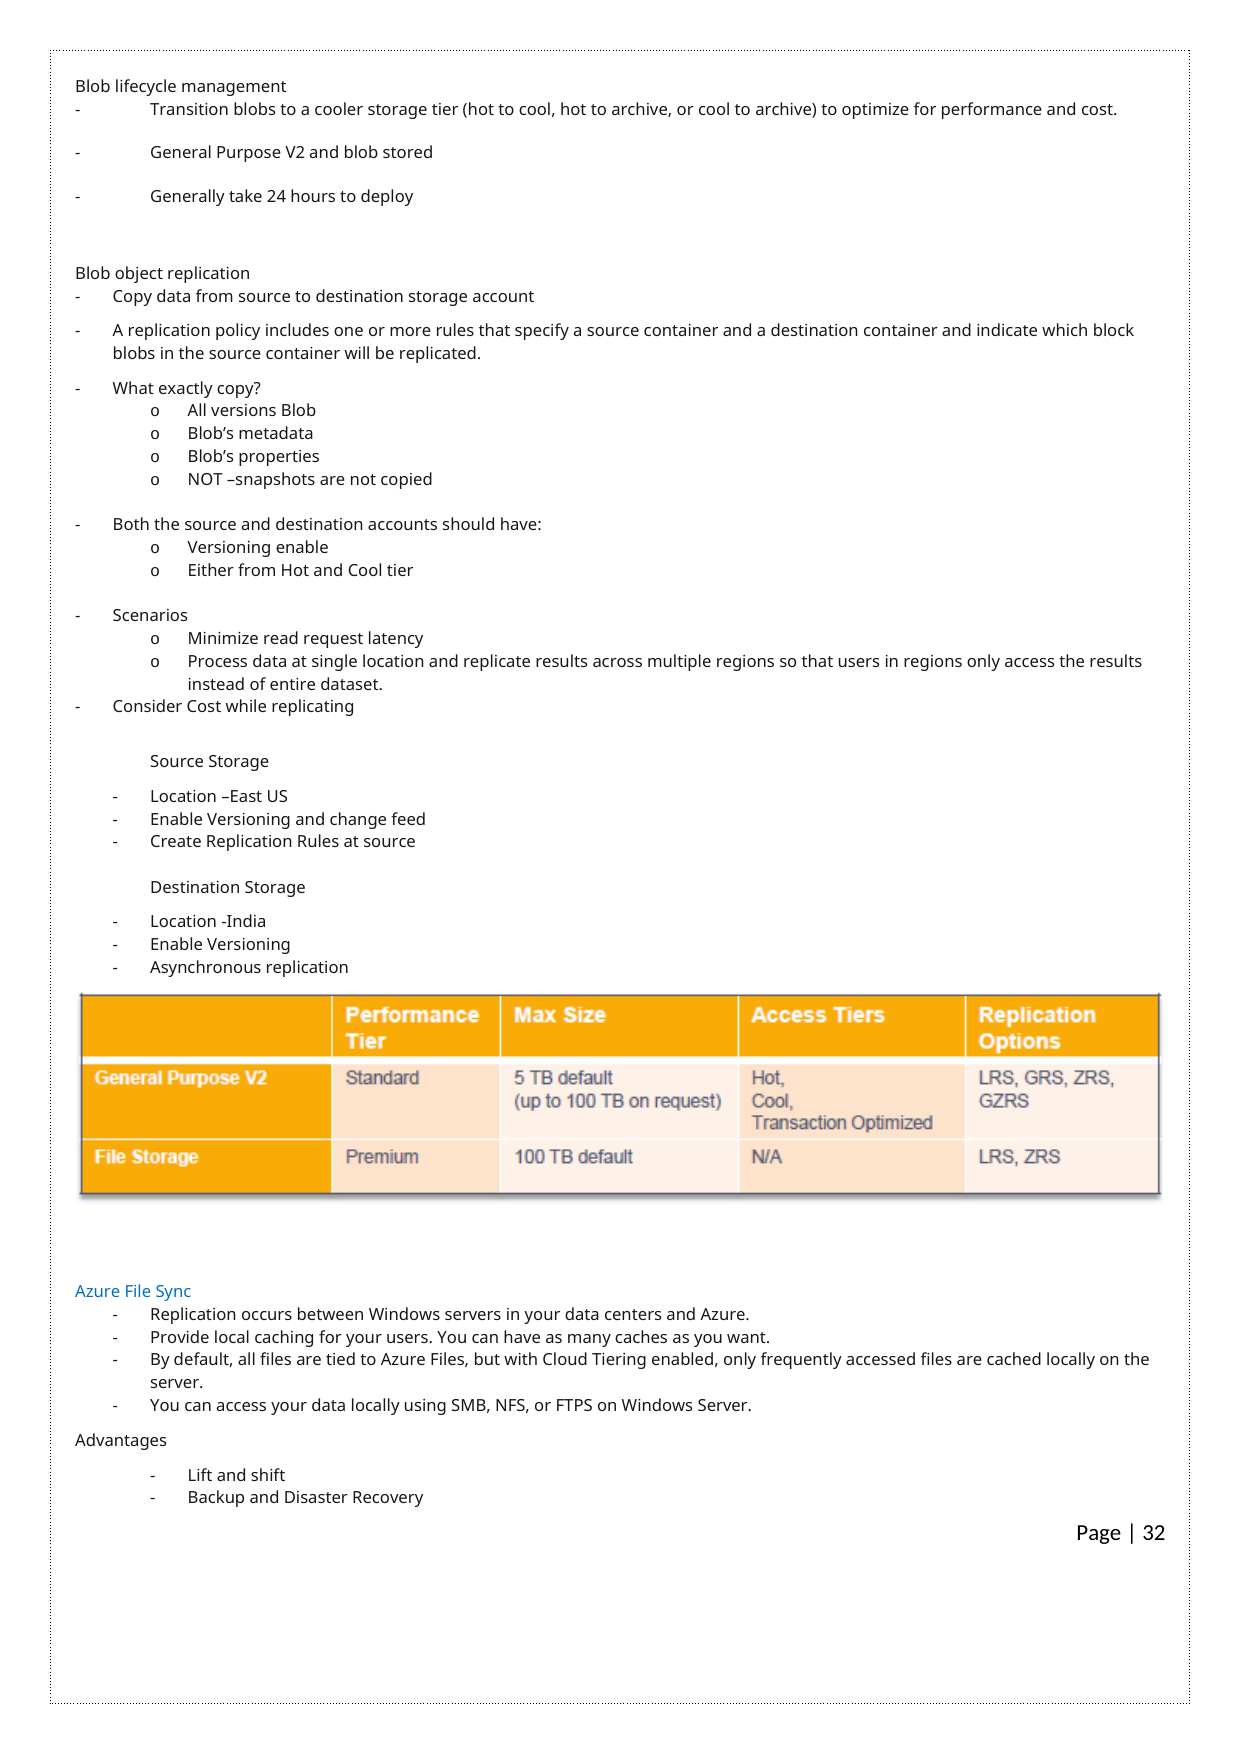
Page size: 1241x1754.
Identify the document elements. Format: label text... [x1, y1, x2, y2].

list Scenarios [75, 604, 1165, 627]
list Process data at single location and replicate results across multiple regions so that users in regions only access the results instead of entire dataset. [150, 649, 1165, 695]
list Backup and Disaster Recovery [150, 1486, 1165, 1508]
text Blob lifecycle management [75, 75, 1165, 98]
picture [75, 987, 1166, 1207]
list All versions Blob [150, 399, 1165, 422]
list Transition blobs to a cooler storage tier (hot to cool, hot to archive, or cool to archive) to optimize for performance and cost. [75, 98, 1165, 120]
list Lift and shift [150, 1463, 1165, 1486]
list Destination Storage [75, 875, 1165, 898]
list A replication policy includes one or more rules that specify a source container and a destination container and indicate which block blobs in the source container will be replicated. [75, 319, 1165, 364]
list What exactly copy? [75, 376, 1165, 399]
text Advantages [75, 1428, 1165, 1451]
text Blob object replication [75, 262, 1165, 284]
list Location -India [112, 910, 1165, 933]
list Generally take 24 hours to deploy [75, 184, 1165, 207]
list NOT –snapshots are not copied [150, 467, 1165, 490]
list Location –East US [112, 784, 1165, 807]
text Azure File Sync [75, 1280, 1165, 1303]
list Replication occurs between Windows servers in your data centers and Azure. [112, 1303, 1165, 1325]
list Versioning enable [150, 536, 1165, 558]
list Blob’s properties [150, 445, 1165, 467]
list Create Replication Rules at source [112, 830, 1165, 853]
list Asynchronous replication [112, 955, 1165, 978]
list Both the source and destination accounts should have: [75, 513, 1165, 536]
list Provide local caching for your users. You can have as many caches as you want. [112, 1325, 1165, 1348]
list Source Storage [75, 750, 1165, 772]
list By default, all files are tied to Azure Files, but with Cloud Tiering enabled, only frequently accessed files are cached locally on the server. [112, 1348, 1165, 1393]
list You can access your data locally using SMB, NFS, or FTPS on Windows Server. [112, 1393, 1165, 1416]
list Either from Hot and Cool tier [150, 558, 1165, 581]
list Minimize read request latency [150, 627, 1165, 649]
list Enable Versioning [112, 933, 1165, 955]
list Enable Versioning and change feed [112, 807, 1165, 830]
list Consider Cost while replicating [75, 695, 1165, 718]
list Blob’s metadata [150, 422, 1165, 445]
list General Purpose V2 and blob stored [75, 141, 1165, 164]
list Copy data from source to destination storage account [75, 284, 1165, 307]
